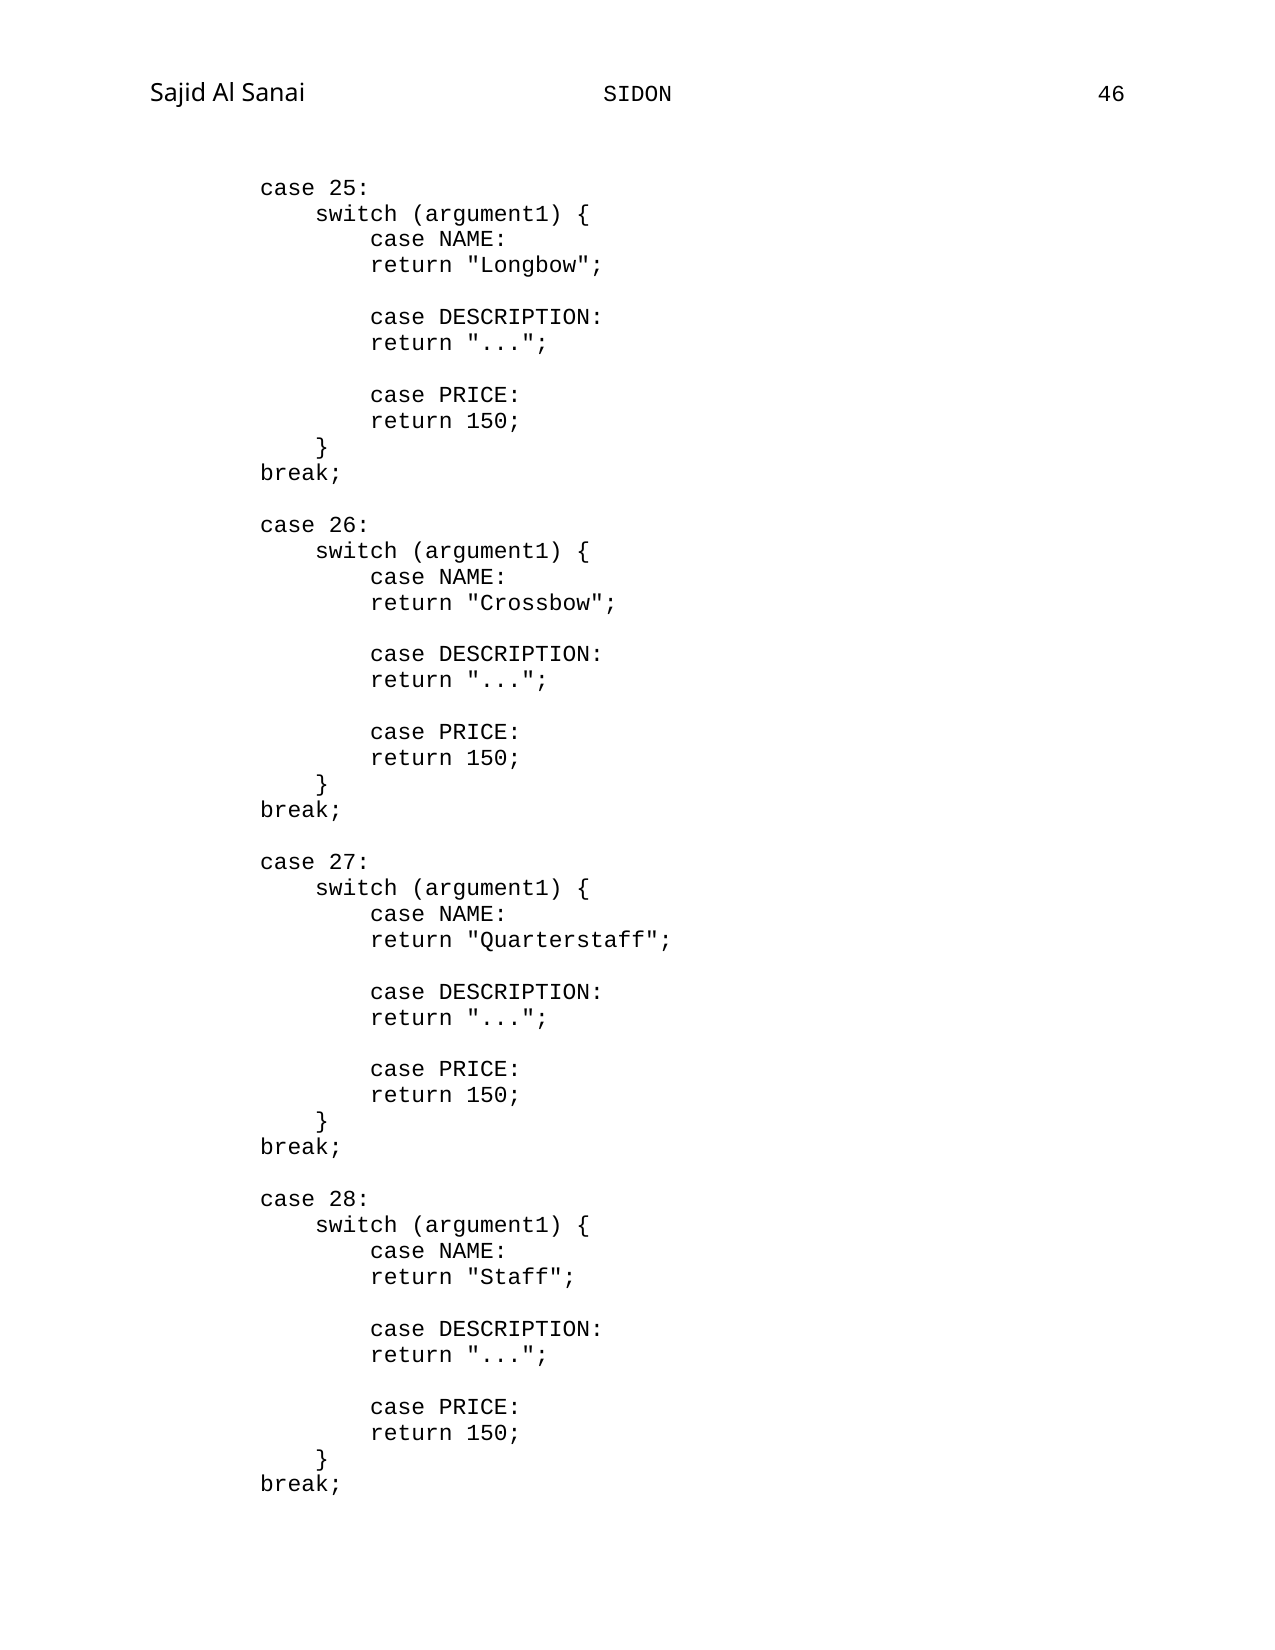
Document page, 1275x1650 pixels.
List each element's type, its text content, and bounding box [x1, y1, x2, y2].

text } [150, 435, 1125, 461]
text return "..."; [150, 1343, 1125, 1369]
text case NAME: [150, 1239, 1125, 1265]
text case DESCRIPTION: [150, 306, 1125, 332]
text case NAME: [150, 565, 1125, 591]
text case 27: [150, 850, 1125, 876]
text break; [150, 798, 1125, 824]
text } [150, 772, 1125, 798]
text case 25: [150, 176, 1125, 202]
text } [150, 1447, 1125, 1473]
text case PRICE: [150, 1395, 1125, 1421]
text return 150; [150, 747, 1125, 772]
text return "Staff"; [150, 1265, 1125, 1291]
text case DESCRIPTION: [150, 643, 1125, 669]
text case NAME: [150, 902, 1125, 928]
text } [150, 1110, 1125, 1136]
text break; [150, 461, 1125, 487]
text switch (argument1) { [150, 202, 1125, 228]
text case PRICE: [150, 1058, 1125, 1084]
text case DESCRIPTION: [150, 980, 1125, 1006]
text switch (argument1) { [150, 876, 1125, 902]
text return "Quarterstaff"; [150, 928, 1125, 954]
text break; [150, 1136, 1125, 1162]
text case PRICE: [150, 721, 1125, 747]
text switch (argument1) { [150, 539, 1125, 565]
text return "Crossbow"; [150, 591, 1125, 617]
text return 150; [150, 1421, 1125, 1447]
text return "..."; [150, 669, 1125, 695]
text return "Longbow"; [150, 254, 1125, 280]
text switch (argument1) { [150, 1213, 1125, 1239]
text case 28: [150, 1187, 1125, 1213]
text case DESCRIPTION: [150, 1317, 1125, 1343]
text case 26: [150, 513, 1125, 539]
text case NAME: [150, 228, 1125, 254]
text return "..."; [150, 332, 1125, 357]
text return "..."; [150, 1006, 1125, 1032]
text return 150; [150, 1084, 1125, 1110]
text case PRICE: [150, 383, 1125, 409]
text return 150; [150, 409, 1125, 435]
text break; [150, 1473, 1125, 1499]
